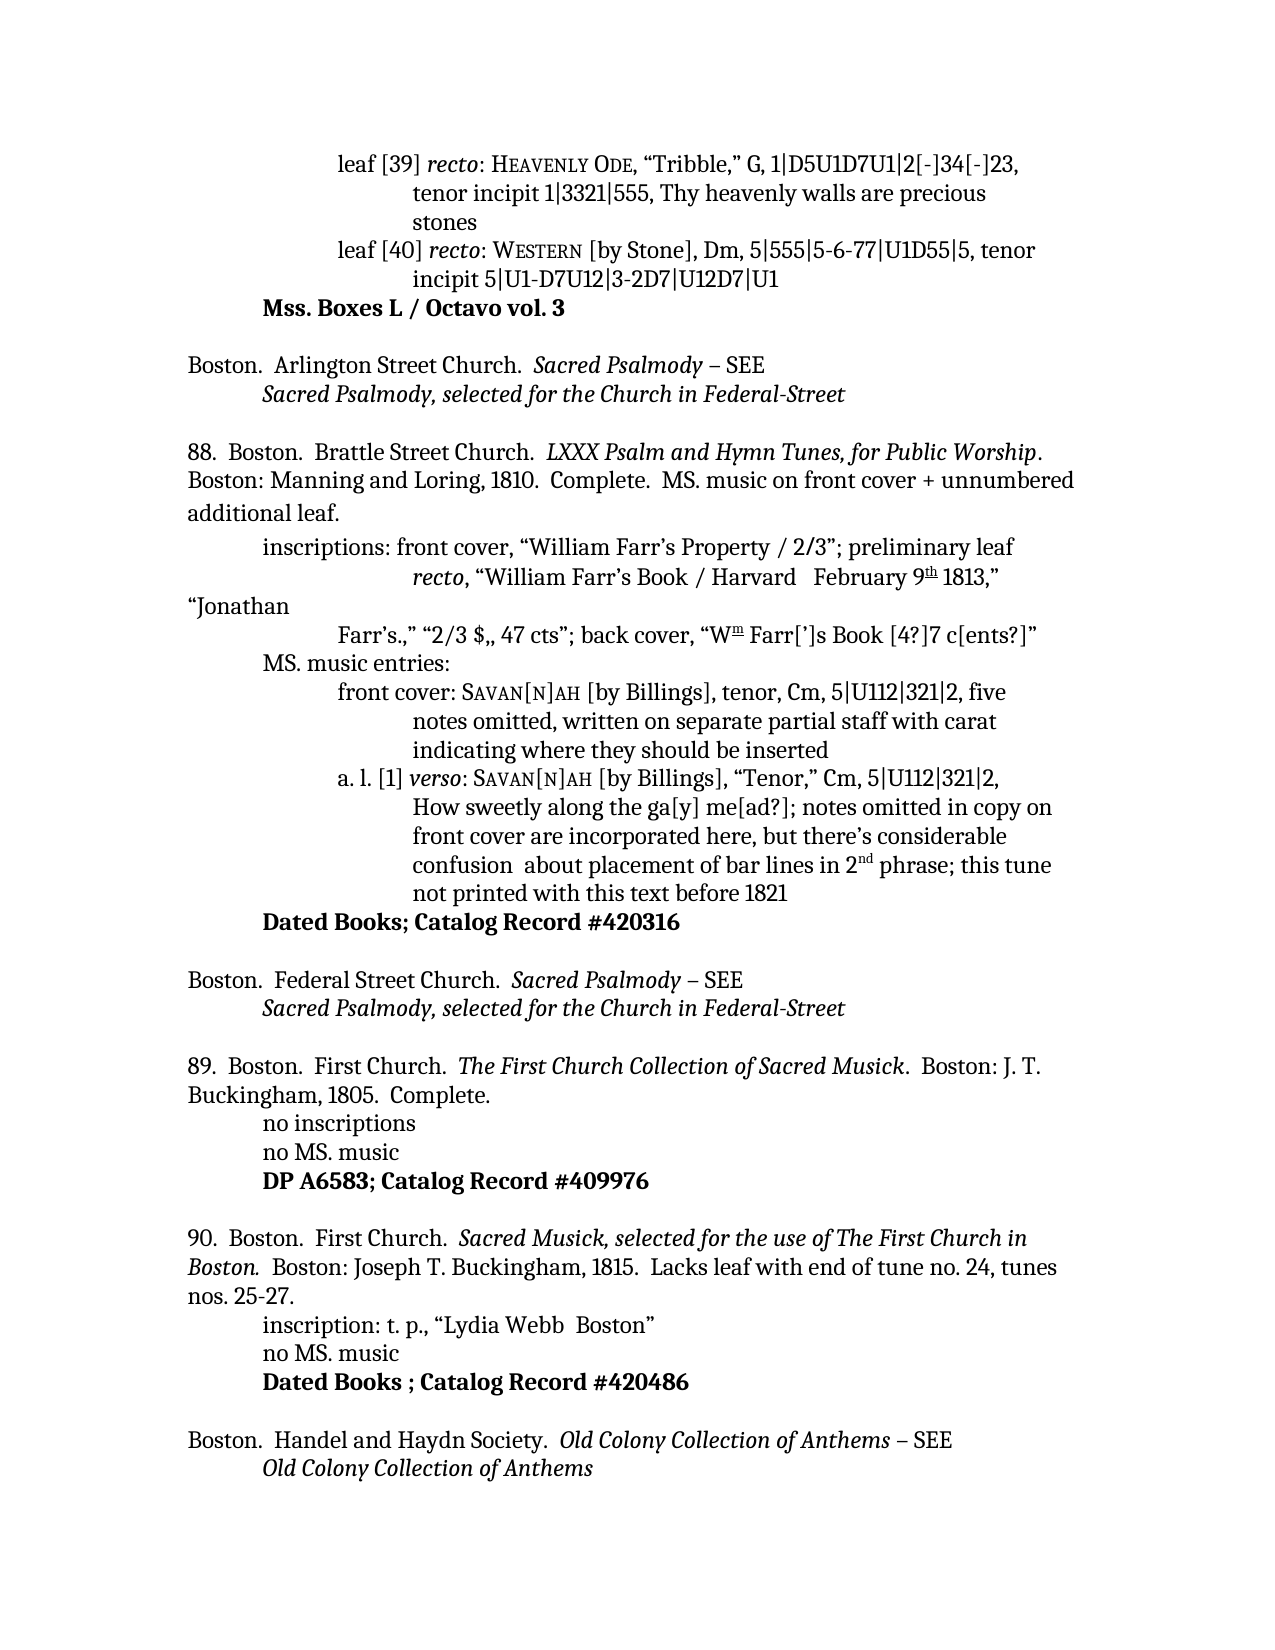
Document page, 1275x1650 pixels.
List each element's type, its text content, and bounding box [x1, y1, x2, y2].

text Dated Books; Catalog Record #420316 [187, 908, 1087, 937]
text leaf [40] recto: Western [by Stone], Dm, 5|555|5-6-77|U1D55|5, tenor [187, 236, 1087, 265]
text Boston. Arlington Street Church. Sacred Psalmody – SEE [187, 351, 1087, 380]
text tenor incipit 1|3321|555, Thy heavenly walls are precious [187, 179, 1087, 207]
text Boston. Handel and Haydn Society. Old Colony Collection of Anthems – SEE [187, 1426, 1087, 1454]
text inscriptions: front cover, “William Farr’s Property / 2/3”; preliminary leaf recto, “William Farr’s Book / Harvard February 9th 1813,” “Jonathan [187, 529, 1087, 621]
text Mss. Boxes L / Octavo vol. 3 [187, 294, 1087, 322]
text confusion about placement of bar lines in 2nd phrase; this tune [187, 851, 1087, 879]
text inscription: t. p., “Lydia Webb Boston” [187, 1311, 1087, 1339]
text 90. Boston. First Church. Sacred Musick, selected for the use of The First Church in Boston. Boston: Joseph T. Buckingham, 1815. Lacks leaf with end of tune no. 24, tunes nos. 25-27. [187, 1224, 1087, 1311]
text DP A6583; Catalog Record #409976 [187, 1167, 1087, 1196]
text Dated Books ; Catalog Record #420486 [187, 1368, 1087, 1397]
text How sweetly along the ga[y] me[ad?]; notes omitted in copy on [187, 793, 1087, 822]
text front cover are incorporated here, but there’s considerable [187, 822, 1087, 851]
text leaf [39] recto: Heavenly Ode, “Tribble,” G, 1|D5U1D7U1|2[-]34[-]23, [187, 150, 1087, 179]
text Sacred Psalmody, selected for the Church in Federal-Street [187, 380, 1087, 409]
text a. l. [1] verso: Savan[n]ah [by Billings], “Tenor,” Cm, 5|U112|321|2, [187, 764, 1087, 793]
text Sacred Psalmody, selected for the Church in Federal-Street [187, 994, 1087, 1023]
text 88. Boston. Brattle Street Church. LXXX Psalm and Hymn Tunes, for Public Worship. Boston: Manning and Loring, 1810. Complete. MS. music on front cover + unnumbered additional leaf. [187, 437, 1087, 529]
text Old Colony Collection of Anthems [187, 1454, 1087, 1483]
text not printed with this text before 1821 [187, 879, 1087, 908]
text Farr’s.,” “2/3 $,, 47 cts”; back cover, “Wm Farr[’]s Book [4?]7 c[ents?]” [187, 621, 1087, 649]
text indicating where they should be inserted [187, 736, 1087, 764]
text Boston. Federal Street Church. Sacred Psalmody – SEE [187, 966, 1087, 994]
text incipit 5|U1-D7U12|3-2D7|U12D7|U1 [187, 265, 1087, 294]
text stones [187, 207, 1087, 236]
text no inscriptions [187, 1109, 1087, 1138]
text no MS. music [187, 1138, 1087, 1167]
text 89. Boston. First Church. The First Church Collection of Sacred Musick. Boston: J. T. Buckingham, 1805. Complete. [187, 1052, 1087, 1109]
text front cover: Savan[n]ah [by Billings], tenor, Cm, 5|U112|321|2, five notes omitted, written on separate partial staff with carat [187, 678, 1087, 736]
text MS. music entries: [187, 649, 1087, 678]
text no MS. music [187, 1339, 1087, 1368]
